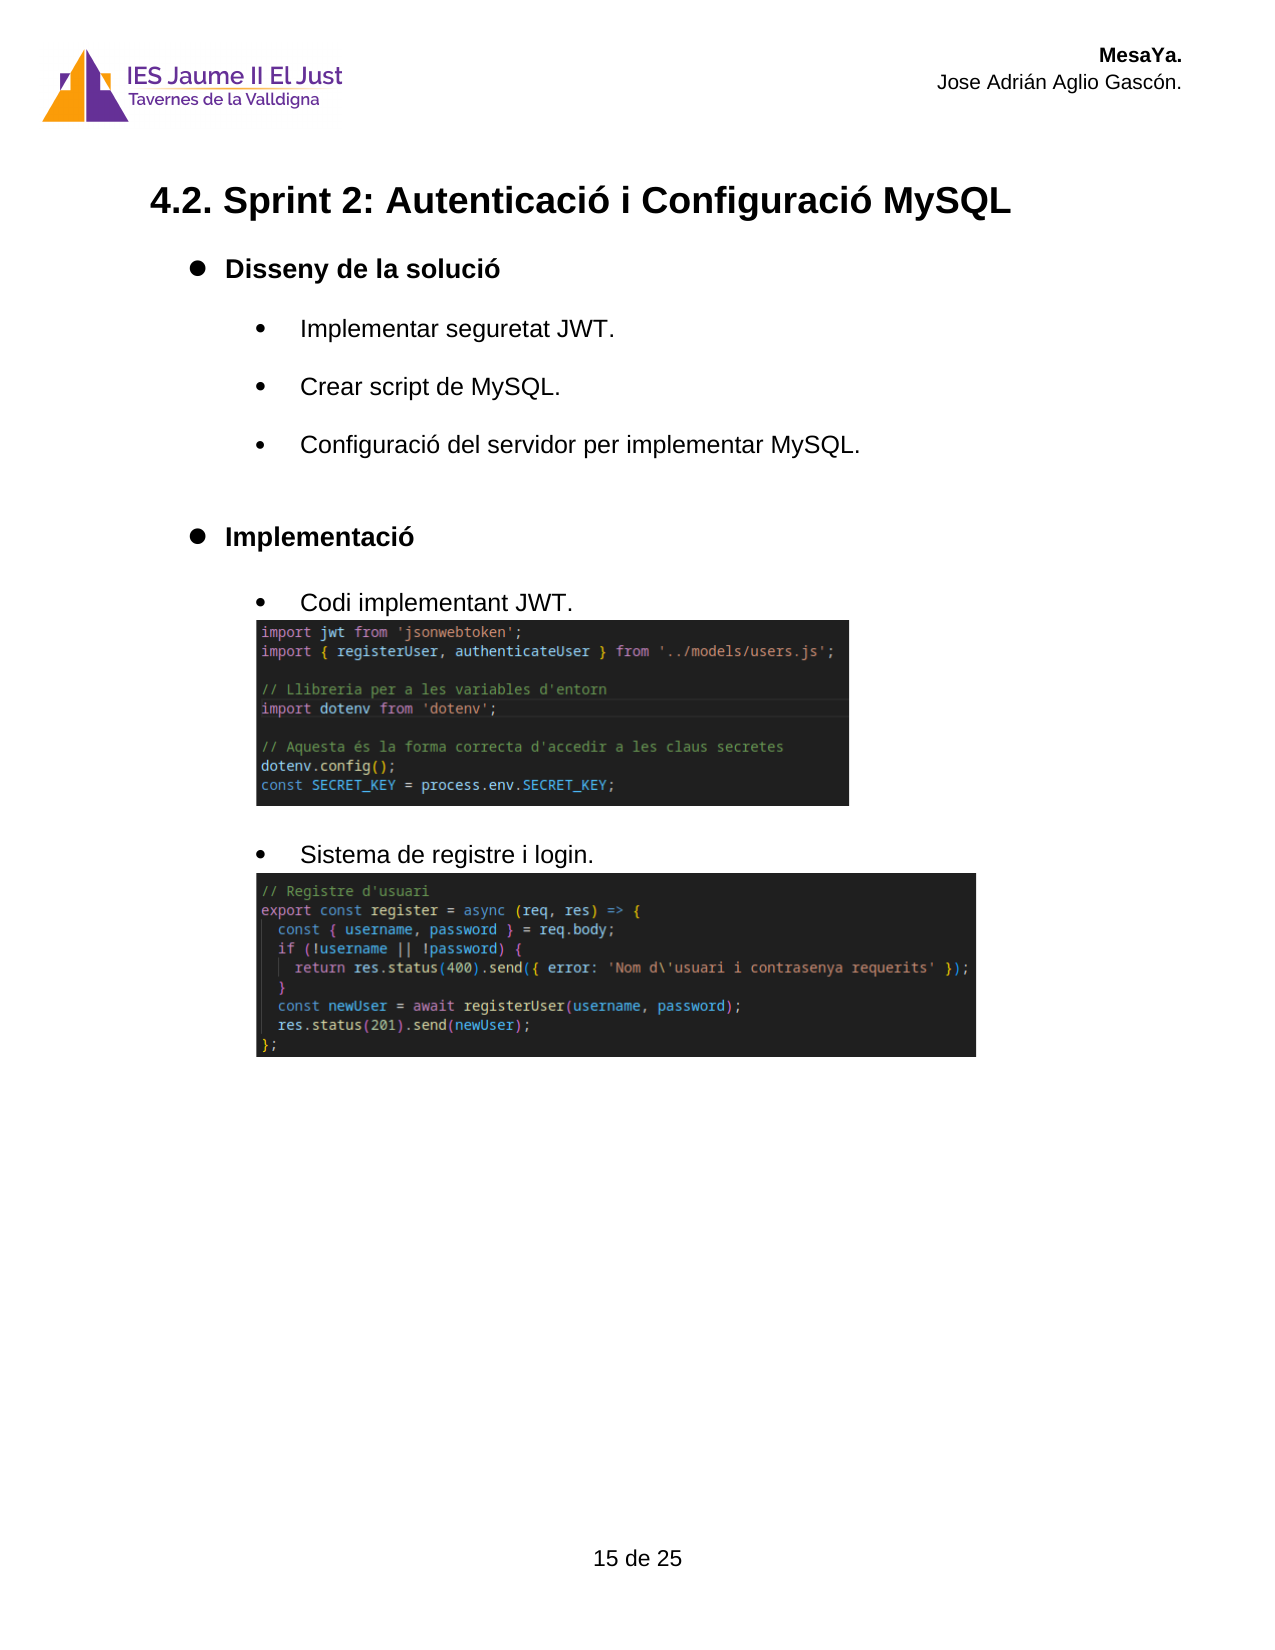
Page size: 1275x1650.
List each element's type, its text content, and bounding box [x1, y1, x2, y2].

list Implementar seguretat JWT. [256, 314, 1125, 343]
list Implementació [187, 521, 1125, 553]
list Disseny de la solució [187, 253, 1125, 284]
list Crear script de MySQL. [256, 372, 1125, 401]
list Configuració del servidor per implementar MySQL. [256, 430, 1125, 459]
picture [256, 873, 977, 1057]
picture [38, 42, 343, 129]
list Sistema de registre i login. [256, 840, 1125, 869]
subtitle 4.2. Sprint 2: Autenticació i Configuració MySQL [150, 178, 1124, 222]
list Codi implementant JWT. [256, 588, 1125, 617]
picture [256, 620, 850, 806]
